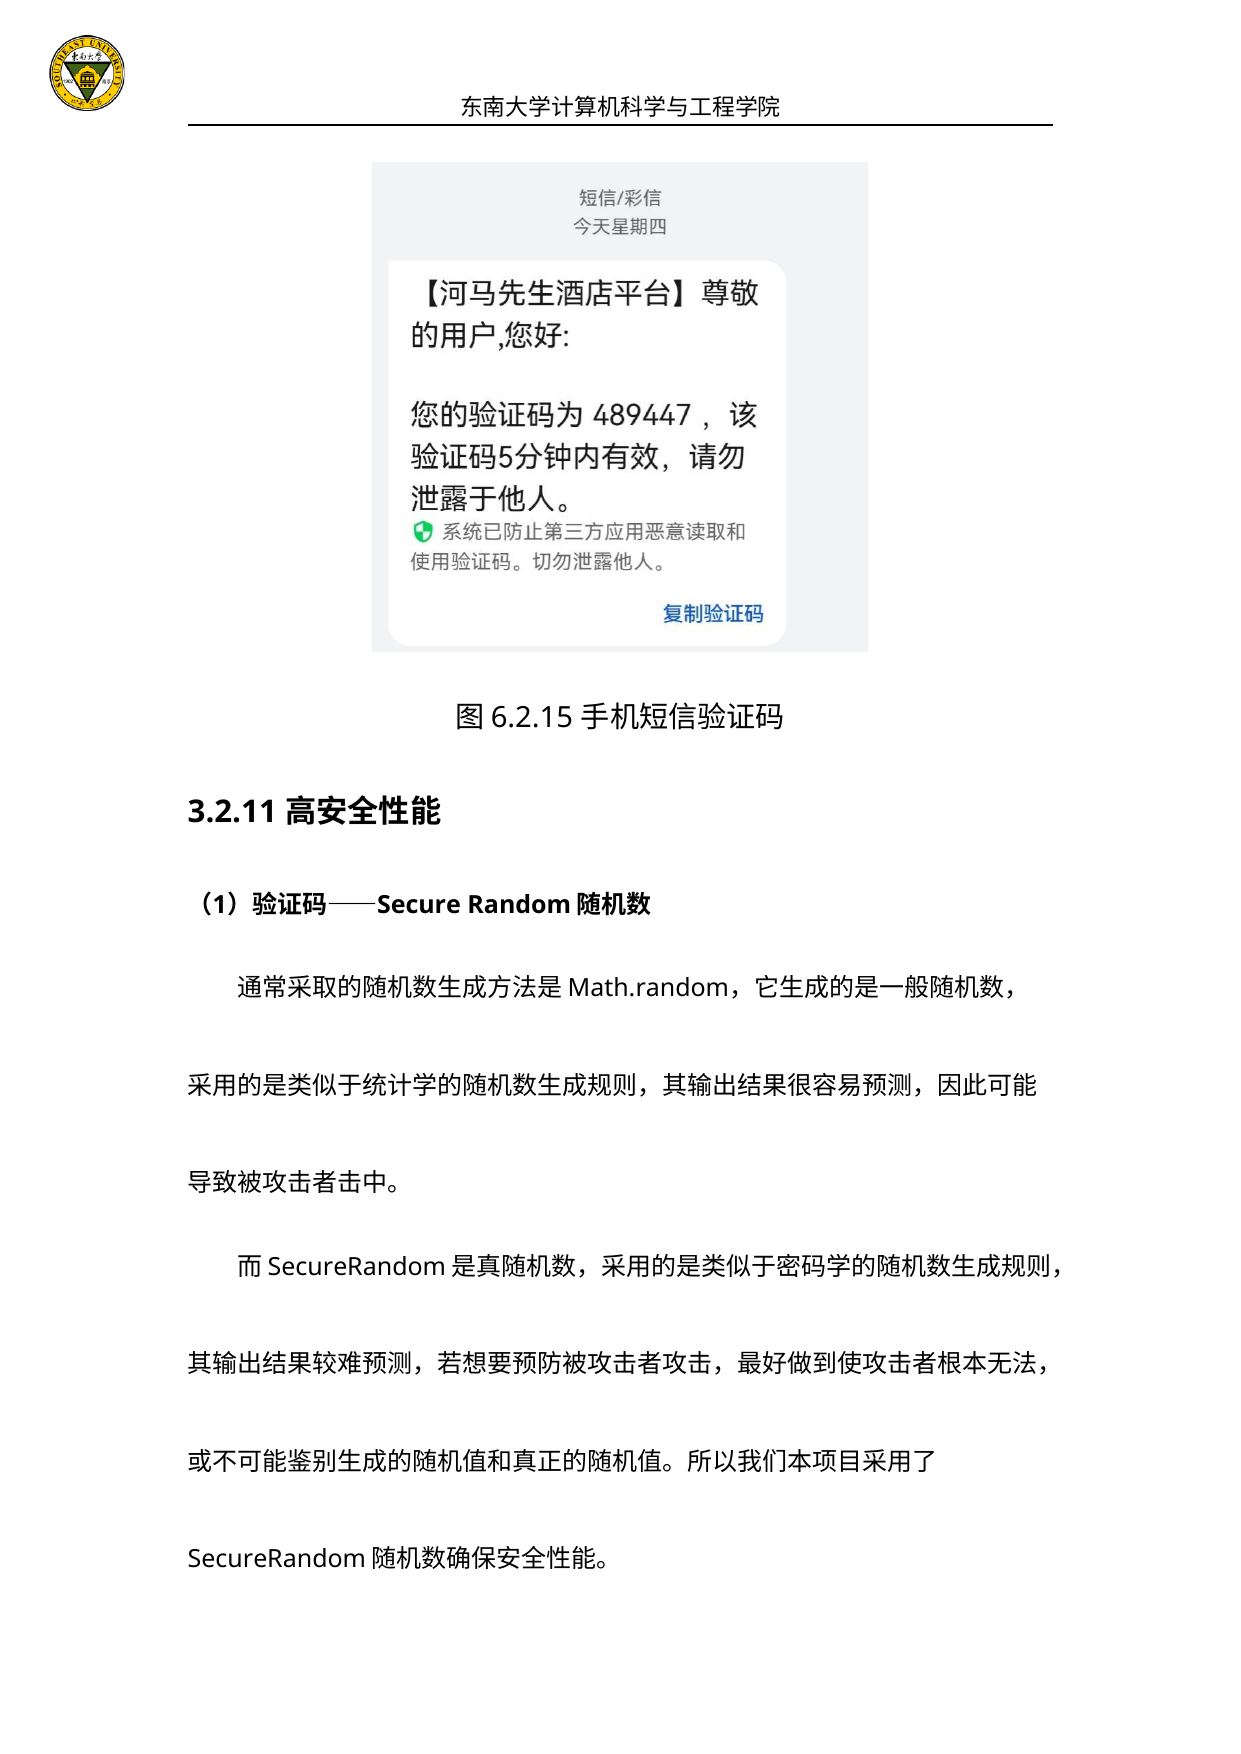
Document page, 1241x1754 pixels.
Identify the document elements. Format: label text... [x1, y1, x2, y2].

text 图6.2.15 手机短信验证码 [187, 682, 1053, 747]
subtitle 3.2.11 高安全性能 [187, 776, 1053, 841]
text （1）验证码——Secure Random随机数 [187, 870, 1053, 935]
text 而SecureRandom是真随机数，采用的是类似于密码学的随机数生成规则，其输出结果较难预测，若想要预防被攻击者攻击，最好做到使攻击者根本无法，或不可能鉴别生成的随机值和真正的随机值。所以我们本项目采用了SecureRandom随机数确保安全性能。 [187, 1232, 1053, 1589]
picture [371, 162, 869, 652]
text 通常采取的随机数生成方法是Math.random，它生成的是一般随机数，采用的是类似于统计学的随机数生成规则，其输出结果很容易预测，因此可能导致被攻击者击中。 [187, 953, 1053, 1213]
picture [49, 35, 125, 111]
